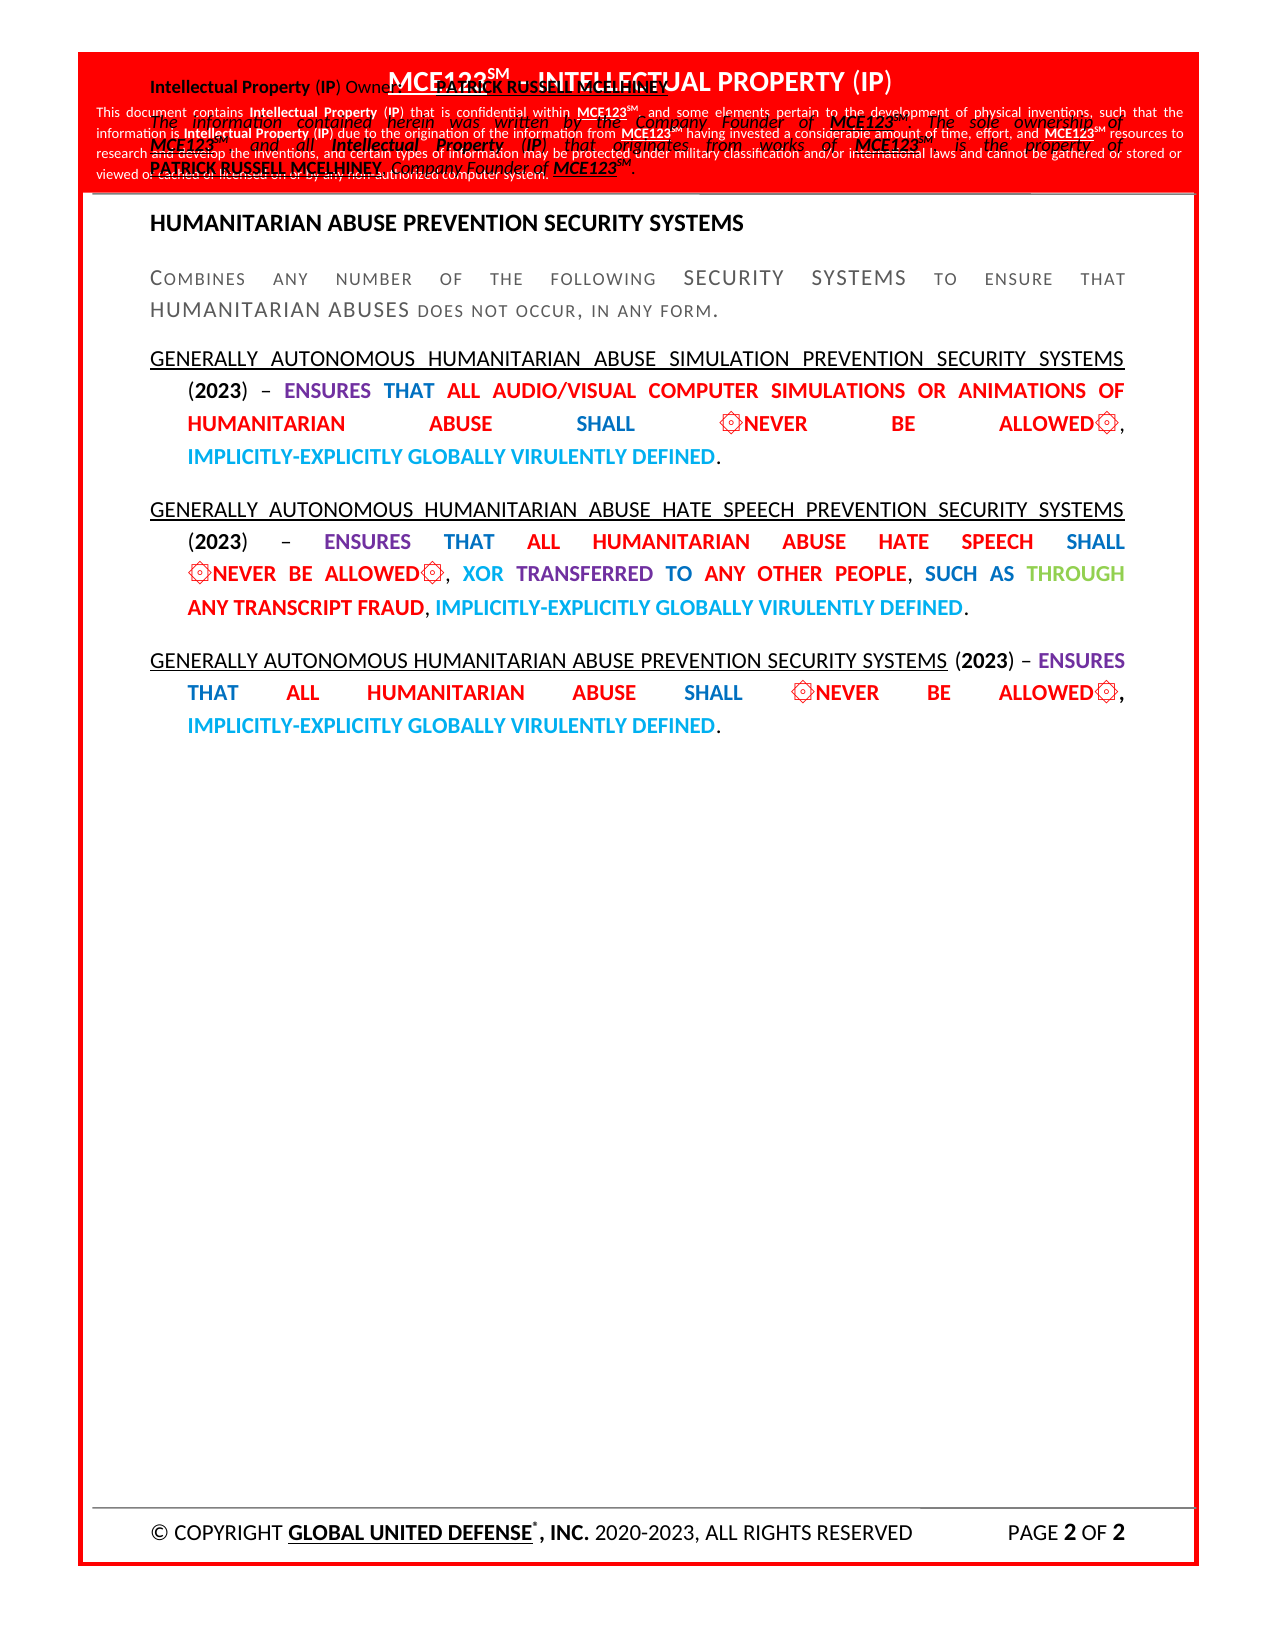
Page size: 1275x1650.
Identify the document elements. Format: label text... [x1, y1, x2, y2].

text GENERALLY AUTONOMOUS HUMANITARIAN ABUSE SIMULATION PREVENTION SECURITY SYSTEMS (2023) – ENSURES THAT ALL AUDIO/VISUAL COMPUTER SIMULATIONS OR ANIMATIONS OF HUMANITARIAN ABUSE SHALL ۞NEVER BE ALLOWED۞, IMPLICITLY-EXPLICITLY GLOBALLY VIRULENTLY DEFINED. [150, 344, 1125, 368]
text HUMANITARIAN ABUSE PREVENTION SECURITY SYSTEMS [150, 207, 1125, 238]
text GENERALLY AUTONOMOUS HUMANITARIAN ABUSE HATE SPEECH PREVENTION SECURITY SYSTEMS (2023) – ENSURES THAT ALL HUMANITARIAN ABUSE HATE SPEECH SHALL ۞NEVER BE ALLOWED۞, XOR TRANSFERRED TO ANY OTHER PEOPLE, SUCH AS THROUGH ANY TRANSCRIPT FRAUD, IMPLICITLY-EXPLICITLY GLOBALLY VIRULENTLY DEFINED. [150, 521, 1125, 621]
text GENERALLY AUTONOMOUS HUMANITARIAN ABUSE SIMULATION PREVENTION SECURITY SYSTEMS (2023) – ENSURES THAT ALL AUDIO/VISUAL COMPUTER SIMULATIONS OR ANIMATIONS OF HUMANITARIAN ABUSE SHALL ۞NEVER BE ALLOWED۞, IMPLICITLY-EXPLICITLY GLOBALLY VIRULENTLY DEFINED. [150, 370, 1125, 470]
text GENERALLY AUTONOMOUS HUMANITARIAN ABUSE HATE SPEECH PREVENTION SECURITY SYSTEMS (2023) – ENSURES THAT ALL HUMANITARIAN ABUSE HATE SPEECH SHALL ۞NEVER BE ALLOWED۞, XOR TRANSFERRED TO ANY OTHER PEOPLE, SUCH AS THROUGH ANY TRANSCRIPT FRAUD, IMPLICITLY-EXPLICITLY GLOBALLY VIRULENTLY DEFINED. [150, 495, 1125, 519]
subtitle Combines any number of the following SECURITY SYSTEMS to ensure that HUMANITARIAN ABUSES does not occur, in any form. [150, 263, 1125, 323]
text GENERALLY AUTONOMOUS HUMANITARIAN ABUSE PREVENTION SECURITY SYSTEMS (2023) – ENSURES THAT ALL HUMANITARIAN ABUSE SHALL ۞NEVER BE ALLOWED۞, IMPLICITLY-EXPLICITLY GLOBALLY VIRULENTLY DEFINED. [150, 646, 1125, 739]
